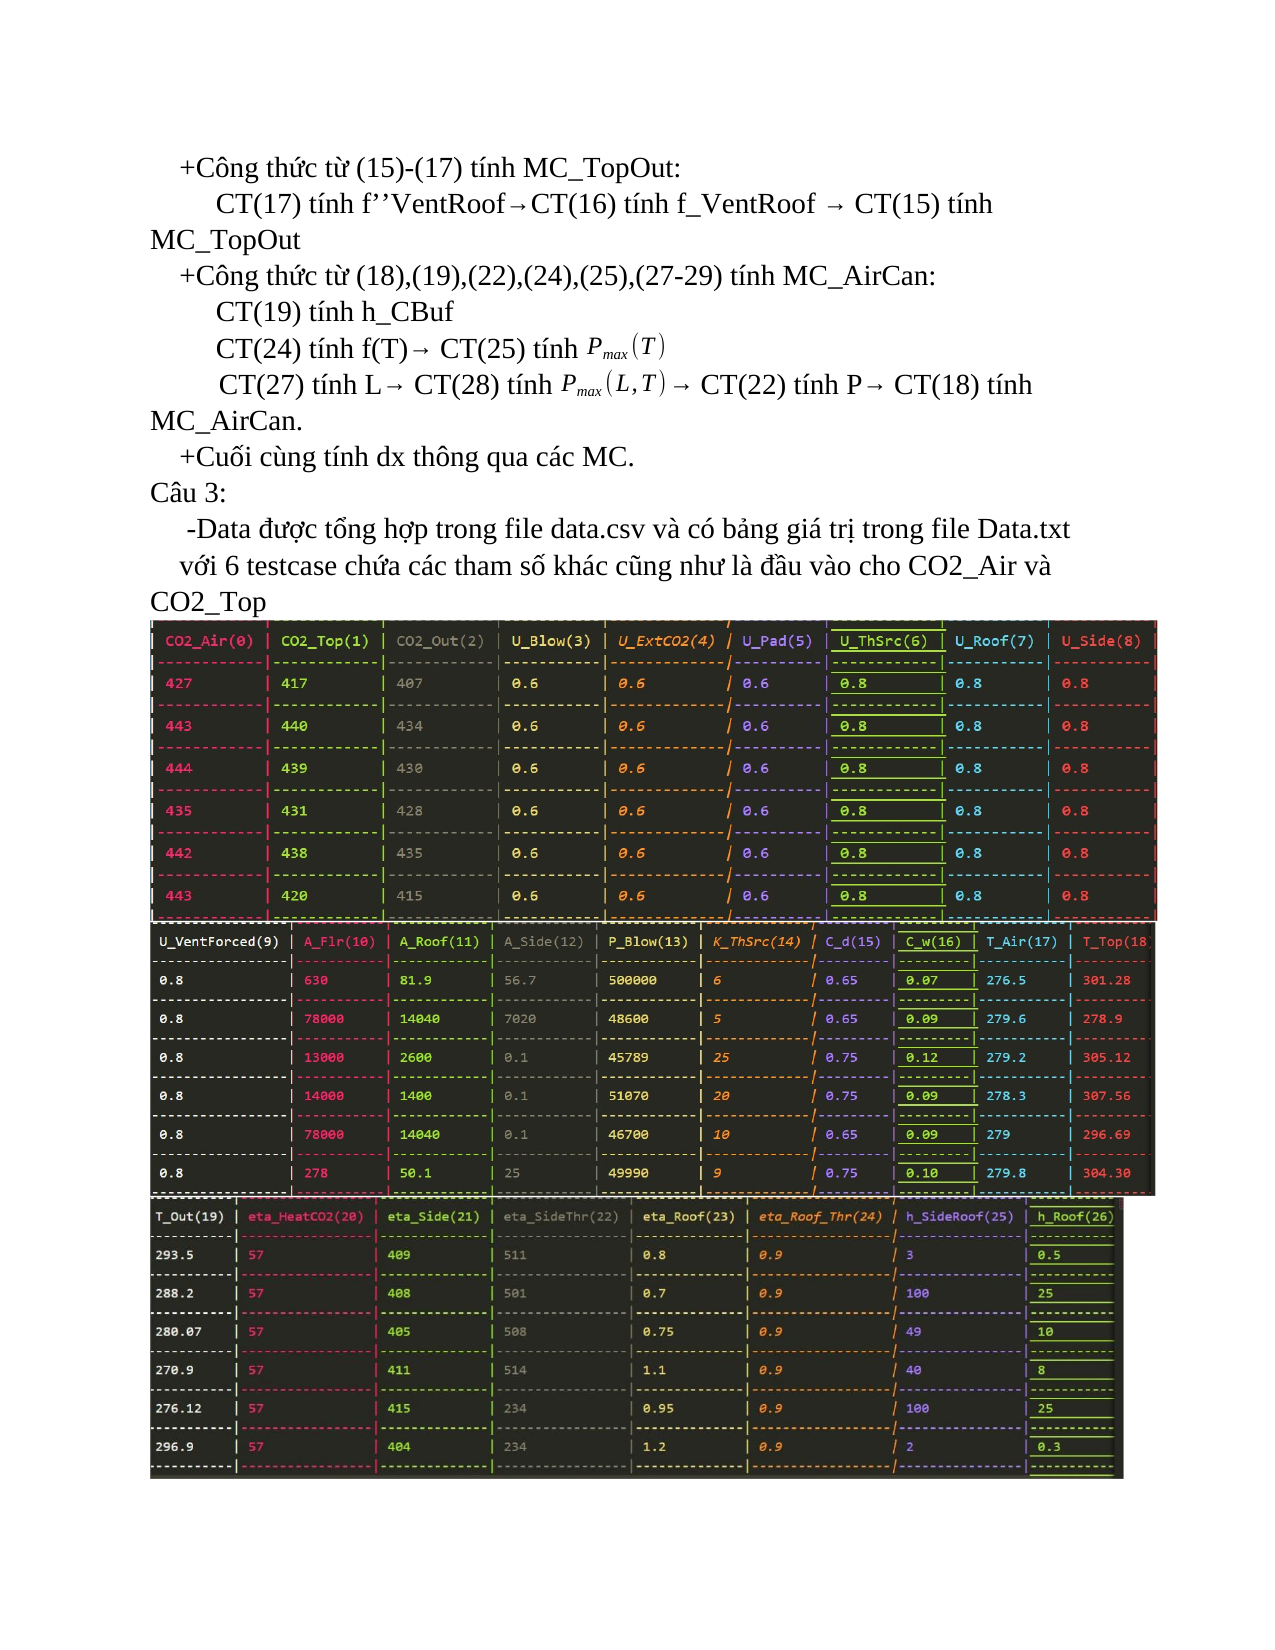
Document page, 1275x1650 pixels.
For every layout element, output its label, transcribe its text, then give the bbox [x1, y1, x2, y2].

picture [150, 620, 1158, 921]
picture [150, 1197, 1124, 1479]
picture [150, 922, 1156, 1196]
list CT(17) tính f’’VentRoofCT(16) tính f_VentRoof CT(15) tính MC_TopOut [150, 186, 1125, 256]
list với 6 testcase chứa các tham số khác cũng như là đầu vào cho CO2_Air và CO2_Top [150, 548, 1125, 617]
list +Công thức từ (15)-(17) tính MC_TopOut: [150, 150, 1125, 183]
list CT(27) tính L CT(28) tính CT(22) tính P CT(18) tính MC_AirCan. [150, 367, 1125, 437]
list +Cuối cùng tính dx thông qua các MC. [150, 439, 1125, 473]
list -Data được tổng hợp trong file data.csv và có bảng giá trị trong file Data.txt [150, 512, 1125, 545]
list CT(19) tính h_CBuf [150, 294, 1125, 328]
list CT(24) tính f(T) CT(25) tính [150, 331, 1125, 364]
list Câu 3: [150, 476, 1125, 509]
list +Công thức từ (18),(19),(22),(24),(25),(27-29) tính MC_AirCan: [150, 258, 1125, 292]
